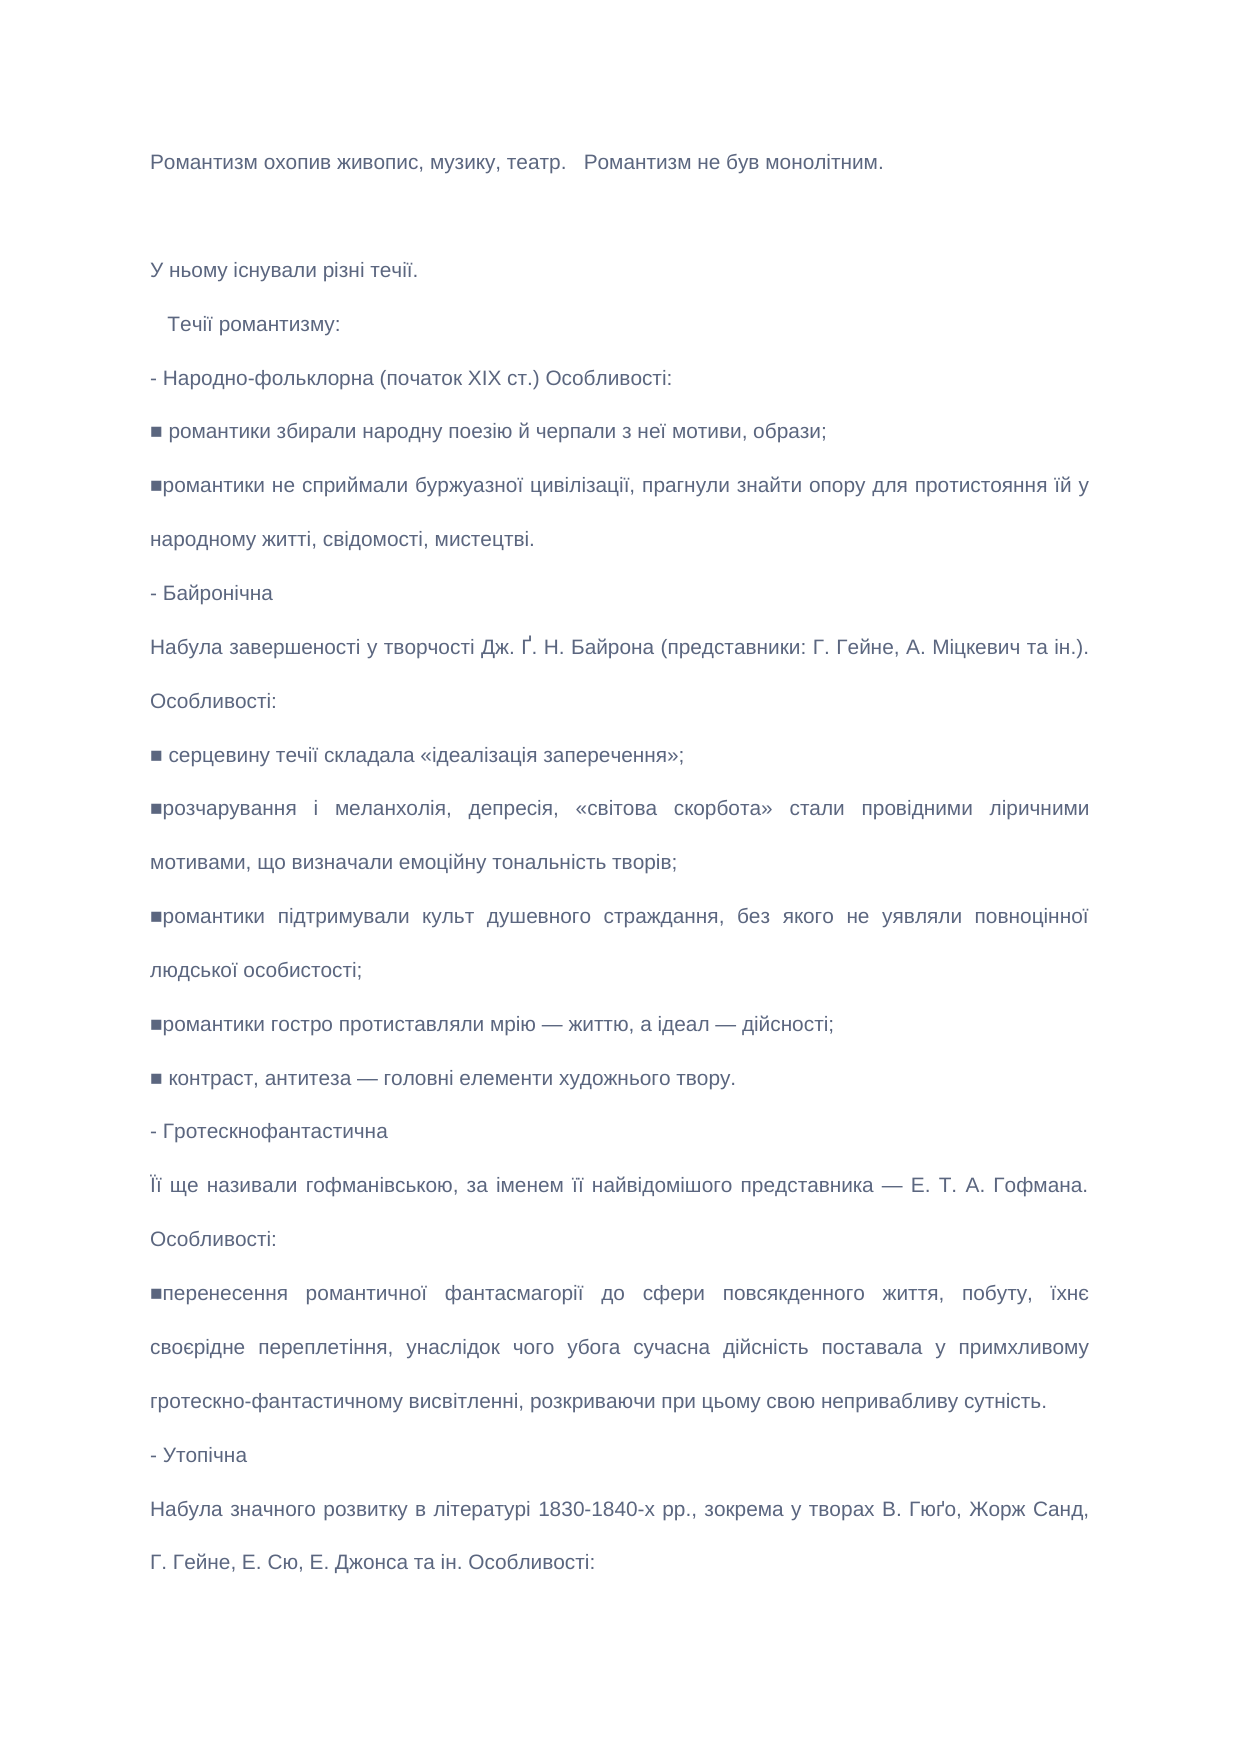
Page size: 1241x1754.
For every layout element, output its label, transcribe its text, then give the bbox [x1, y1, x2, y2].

text ■ романтики збирали народну поезію й черпали з неї мотиви, образи; [150, 419, 1090, 443]
text ■ контраст, антитеза — головні елементи художнього твору. [150, 1066, 1090, 1089]
text Набула завершеності у творчості Дж. Ґ. Н. Байрона (представники: Г. Гейне, А. Міцкевич та ін.). Особливості: [150, 635, 1090, 712]
text Течії романтизму: [150, 312, 1090, 336]
text - Гротескнофантастична [150, 1119, 1090, 1143]
text ■ серцевину течії складала «ідеалізація заперечення»; [150, 742, 1090, 766]
text ■романтики не сприймали буржуазної цивілізації, прагнули знайти опору для протистояння їй у народному житті, свідомості, мистецтві. [150, 473, 1090, 551]
text ■розчарування і меланхолія, депресія, «світова скорбота» стали провідними ліричними мотивами, що визначали емоційну тональність творів; [150, 796, 1090, 874]
text - Народно-фольклорна (початок XIX ст.) Особливості: [150, 365, 1090, 389]
text ■рoмантики гостро протиставляли мрію — життю, а ідеал — дійсності; [150, 1012, 1090, 1036]
text Її ще називали гофманівською, за іменем її найвідомішого представника — Е. Т. А. Гофмана. Особливості: [150, 1173, 1090, 1251]
text ■рoмантики підтримували культ душевного страждання, без якого не уявляли повноцінної людської особистості; [150, 904, 1090, 982]
text Набула значного розвитку в літературі 1830-1840-х рр., зокрема у творах В. Гюґо, Жорж Санд, Г. Гейне, Е. Сю, Е. Джонса та ін. Особливості: [150, 1496, 1090, 1574]
text Романтизм охопив живопис, музику, театр. Романтизм не був монолітним. [150, 150, 1090, 174]
text - Байронічна [150, 581, 1090, 605]
text У ньому існували різні течії. [150, 258, 1090, 282]
text ■перенесення романтичної фантасмагорії до сфери повсякденного життя, побуту, їхнє своєрідне переплетіння, унаслідок чого убога сучасна дійсність поставала у примхливому гротескно-фантастичному висвітленні, розкриваючи при цьому свою непривабливу сутність. [150, 1281, 1090, 1413]
text - Утопічна [150, 1442, 1090, 1466]
